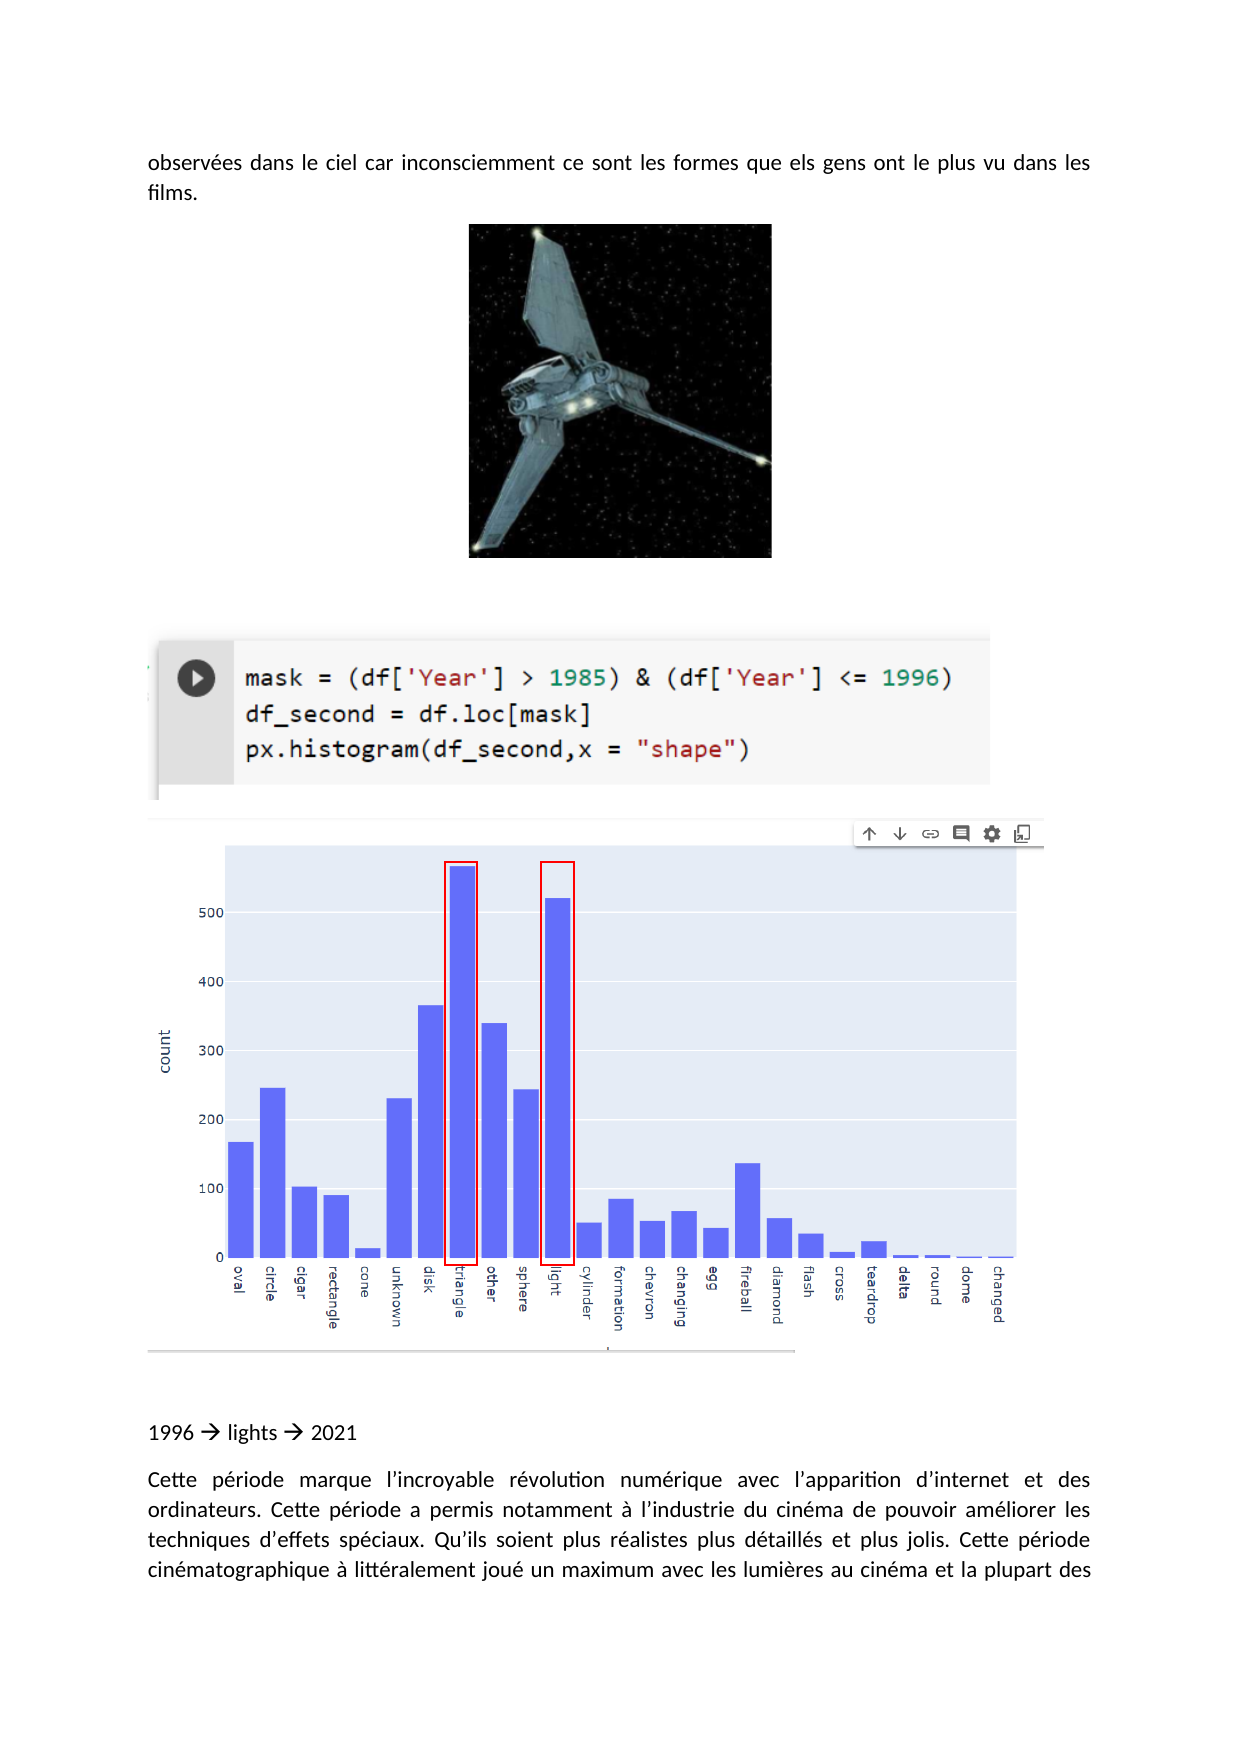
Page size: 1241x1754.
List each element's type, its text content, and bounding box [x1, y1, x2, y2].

picture [147, 818, 1044, 1353]
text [148, 148, 1093, 206]
picture [468, 224, 772, 558]
text 1996 lights 2021 [148, 1418, 1093, 1446]
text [148, 1465, 1093, 1583]
picture [147, 604, 991, 800]
